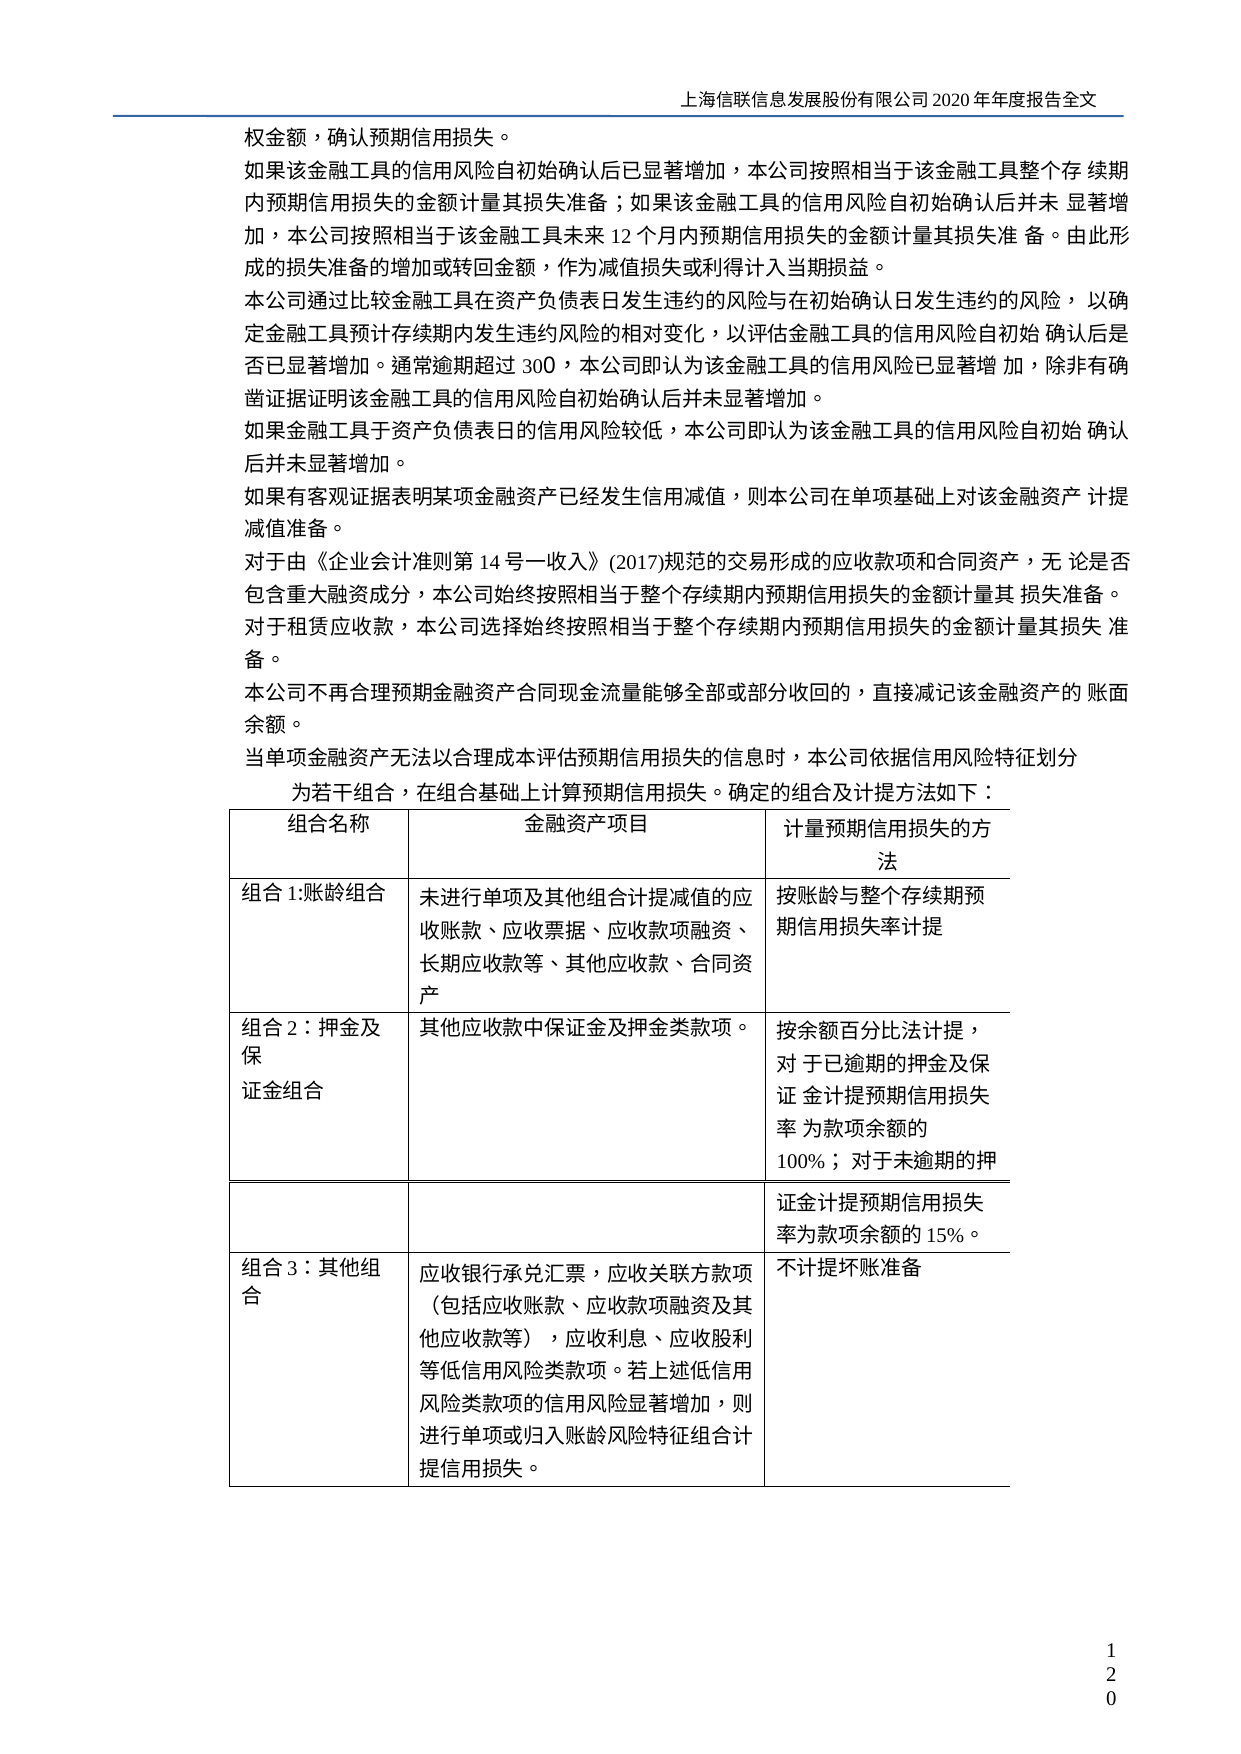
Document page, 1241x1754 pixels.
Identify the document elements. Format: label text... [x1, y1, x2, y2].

text 如果该金融工具的信用风险自初始确认后已显著增加，本公司按照相当于该金融工具整个存 续期内预期信用损失的金额计量其损失准备；如果该金融工具的信用风险自初始确认后并未 显著增加，本公司按照相当于该金融工具未来12个月内预期信用损失的金额计量其损失准 备。由此形成的损失准备的增加或转回金额，作为减值损失或利得计入当期损益。 [244, 152, 1131, 282]
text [244, 119, 1131, 152]
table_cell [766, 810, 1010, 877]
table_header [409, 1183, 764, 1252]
text 对于由《企业会计准则第14号一收入》(2017)规范的交易形成的应收款项和合同资产，无 论是否包含重大融资成分，本公司始终按照相当于整个存续期内预期信用损失的金额计量其 损失准备。 [244, 543, 1131, 609]
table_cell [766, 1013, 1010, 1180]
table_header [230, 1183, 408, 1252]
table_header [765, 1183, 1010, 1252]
text 如果有客观证据表明某项金融资产已经发生信用减值，则本公司在单项基础上对该金融资产 计提减值准备。 [244, 478, 1131, 543]
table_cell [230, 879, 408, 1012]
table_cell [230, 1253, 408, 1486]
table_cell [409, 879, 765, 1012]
text 当单项金融资产无法以合理成本评估预期信用损失的信息时，本公司依据信用风险特征划分 [244, 739, 1131, 772]
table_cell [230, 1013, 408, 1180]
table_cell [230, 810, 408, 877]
text 本公司不再合理预期金融资产合同现金流量能够全部或部分收回的，直接减记该金融资产的 账面余额。 [244, 674, 1131, 739]
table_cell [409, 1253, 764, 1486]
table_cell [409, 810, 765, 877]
text 如果金融工具于资产负债表日的信用风险较低，本公司即认为该金融工具的信用风险自初始 确认后并未显著增加。 [244, 413, 1131, 478]
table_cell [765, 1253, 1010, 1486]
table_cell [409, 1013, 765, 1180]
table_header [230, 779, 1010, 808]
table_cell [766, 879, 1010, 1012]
text 对于租赁应收款，本公司选择始终按照相当于整个存续期内预期信用损失的金额计量其损失 准备。 [244, 609, 1131, 674]
text 本公司通过比较金融工具在资产负债表日发生违约的风险与在初始确认日发生违约的风险， 以确定金融工具预计存续期内发生违约风险的相对变化，以评估金融工具的信用风险自初始 确认后是否已显著增加。通常逾期超过300，本公司即认为该金融工具的信用风险已显著增 加，除非有确凿证据证明该金融工具的信用风险自初始确认后并未显著增加。 [244, 282, 1131, 413]
